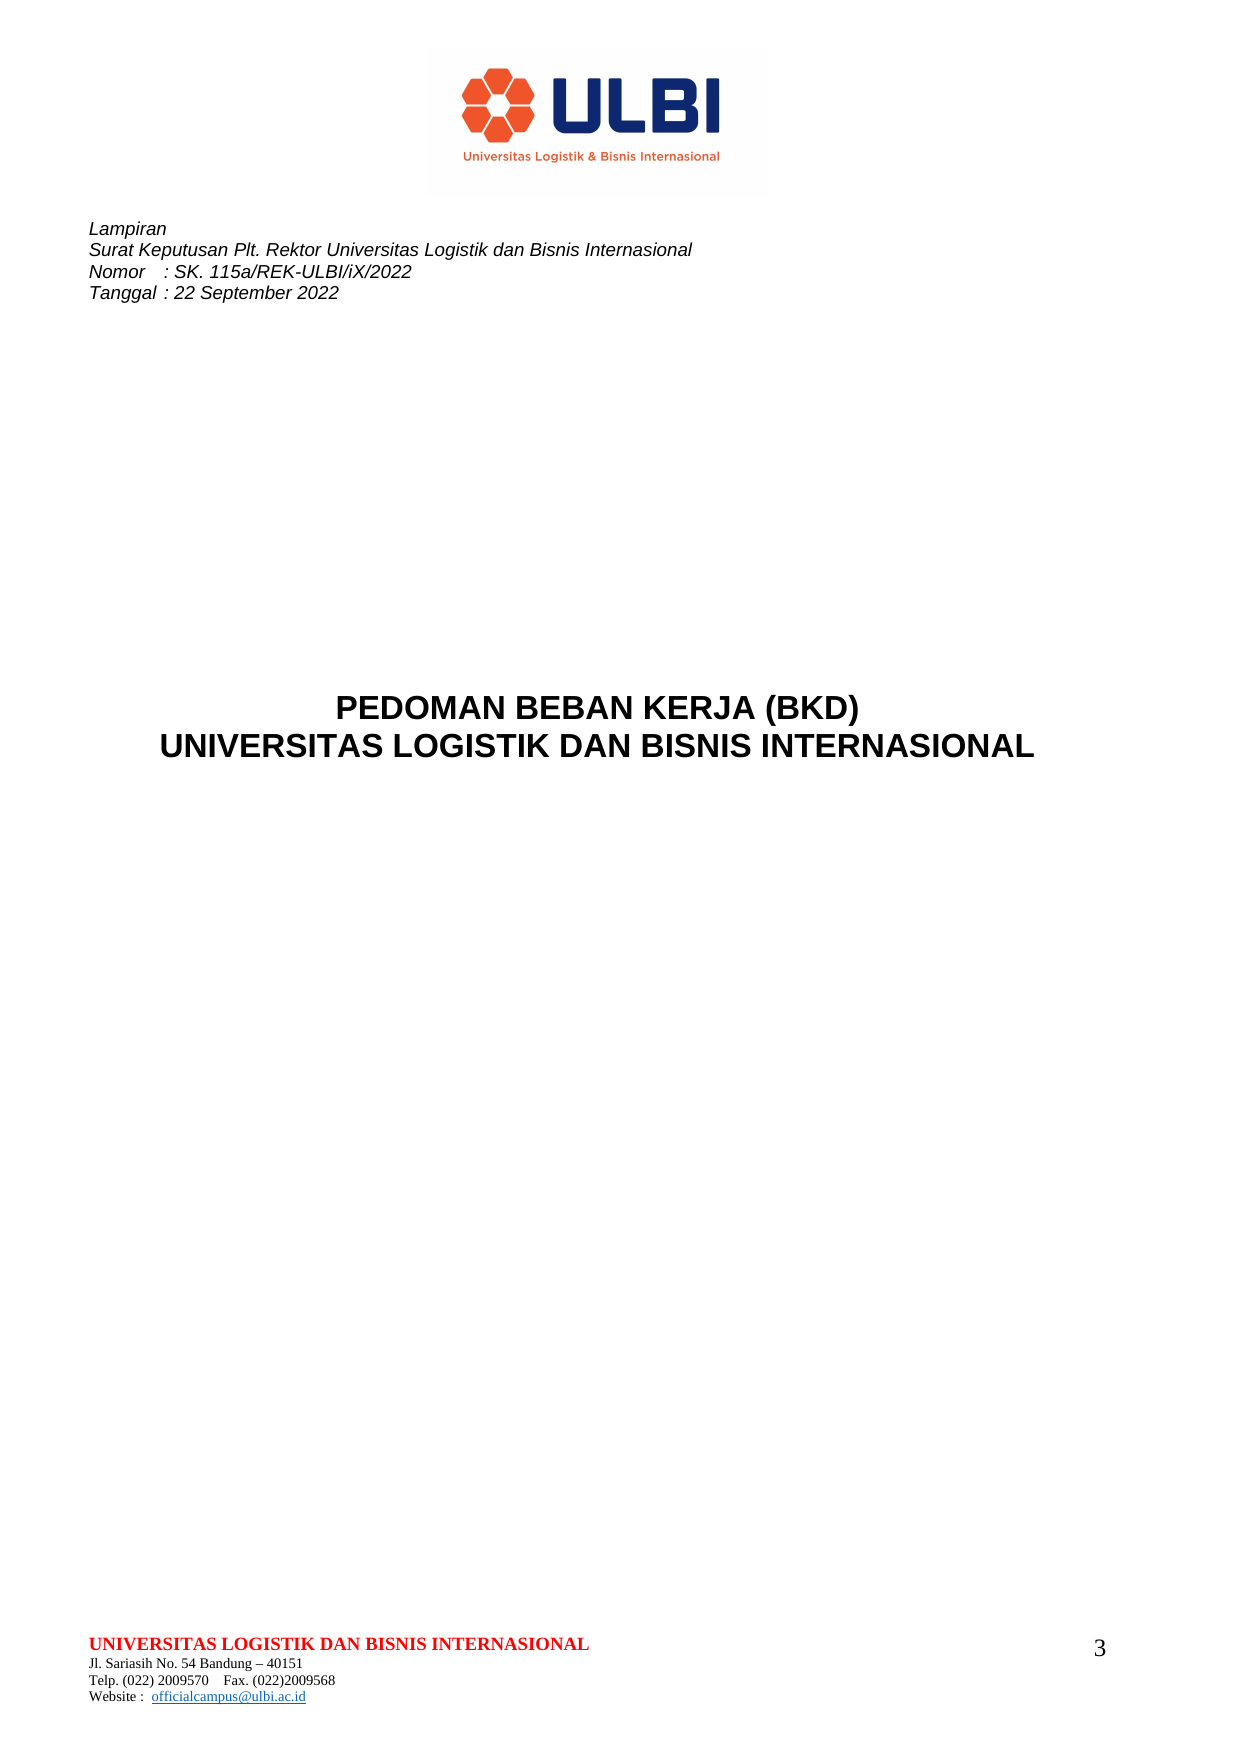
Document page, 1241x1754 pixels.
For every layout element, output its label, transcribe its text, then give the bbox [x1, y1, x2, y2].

text UNIVERSITAS LOGISTIK DAN BISNIS INTERNASIONAL [88, 726, 1106, 765]
text Lampiran [88, 217, 1106, 239]
text Surat Keputusan Plt. Rektor Universitas Logistik dan Bisnis Internasional [88, 239, 1106, 261]
text Nomor : SK. 115a/REK-ULBI/iX/2022 [88, 261, 1106, 282]
text PEDOMAN BEBAN KERJA (BKD) [88, 688, 1106, 726]
text Tanggal : 22 September 2022 [88, 282, 1106, 304]
